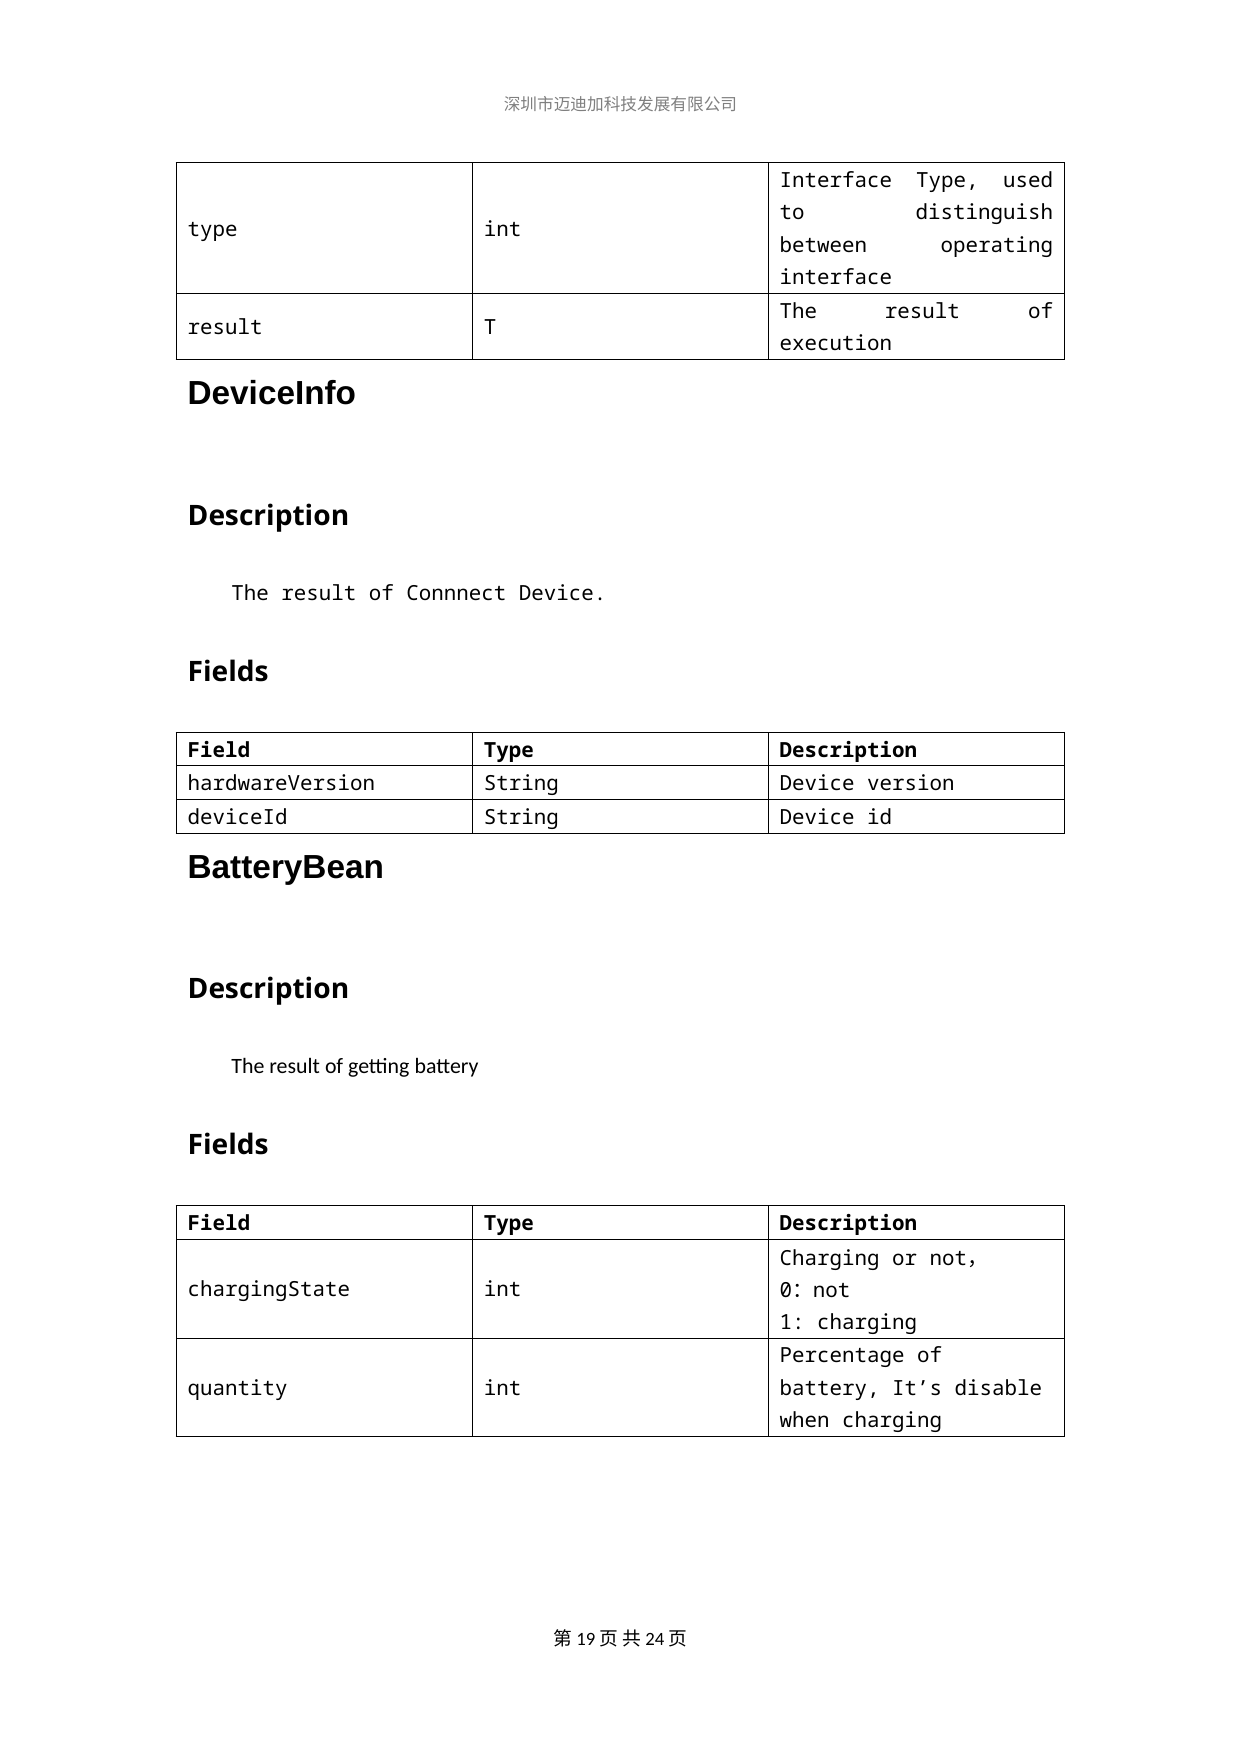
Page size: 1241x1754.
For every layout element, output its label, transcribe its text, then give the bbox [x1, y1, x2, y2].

table_cell quantity [177, 1339, 472, 1436]
table_cell The result of execution [769, 294, 1064, 359]
subtitle Fields [187, 638, 1053, 703]
text The result of Connnect Device. [187, 576, 1053, 608]
table_cell int [473, 1240, 768, 1337]
table_cell Charging or not， 0：not 1: charging [769, 1240, 1064, 1337]
table_cell type [177, 163, 472, 293]
subtitle Description [187, 955, 1053, 1020]
text The result of getting battery [187, 1049, 1053, 1082]
table_cell int [473, 163, 768, 293]
table_cell String [473, 800, 768, 832]
table_cell chargingState [177, 1240, 472, 1337]
table_cell int [473, 1339, 768, 1436]
table_cell deviceId [177, 800, 472, 832]
table_cell hardwareVersion [177, 766, 472, 799]
table_header Field [177, 1206, 472, 1239]
table_header Type [473, 1206, 768, 1239]
table_header Type [473, 733, 768, 765]
table_cell Percentage of battery, It’s disable when charging [769, 1339, 1064, 1436]
table_cell Device id [769, 800, 1064, 832]
table_header Description [769, 733, 1064, 765]
subtitle DeviceInfo [187, 360, 1053, 425]
table_header Description [769, 1206, 1064, 1239]
subtitle Fields [187, 1111, 1053, 1176]
table_header Field [177, 733, 472, 765]
table_cell T [473, 294, 768, 359]
table_cell Interface Type, used to distinguish between operating interface [769, 163, 1064, 293]
table_cell String [473, 766, 768, 799]
subtitle BatteryBean [187, 834, 1053, 898]
subtitle Description [187, 482, 1053, 547]
table_cell result [177, 294, 472, 359]
table_cell Device version [769, 766, 1064, 799]
